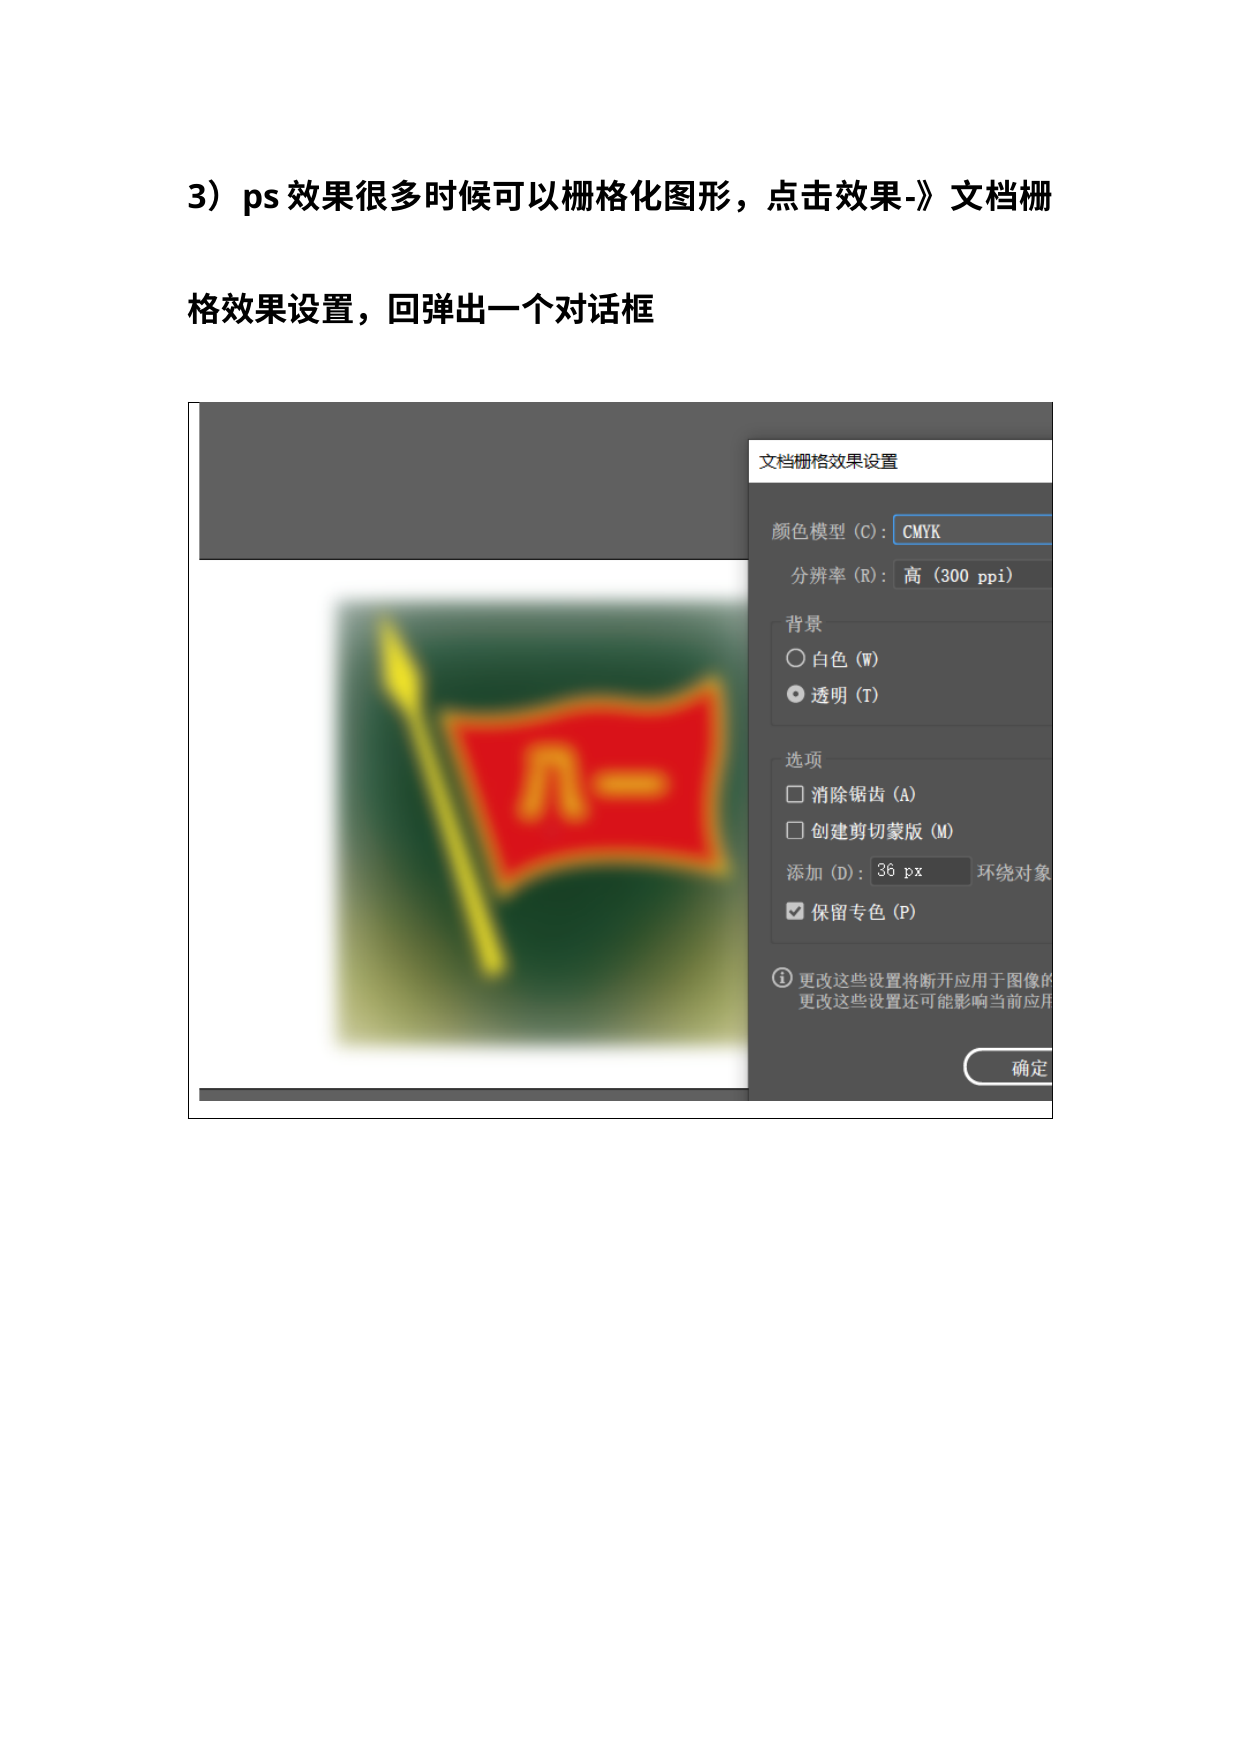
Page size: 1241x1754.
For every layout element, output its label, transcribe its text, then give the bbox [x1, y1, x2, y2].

table_header [189, 403, 1052, 1118]
picture [199, 402, 1053, 1101]
subtitle 3）ps效果很多时候可以栅格化图形，点击效果-》文档栅格效果设置，回弹出一个对话框 [187, 162, 1053, 339]
